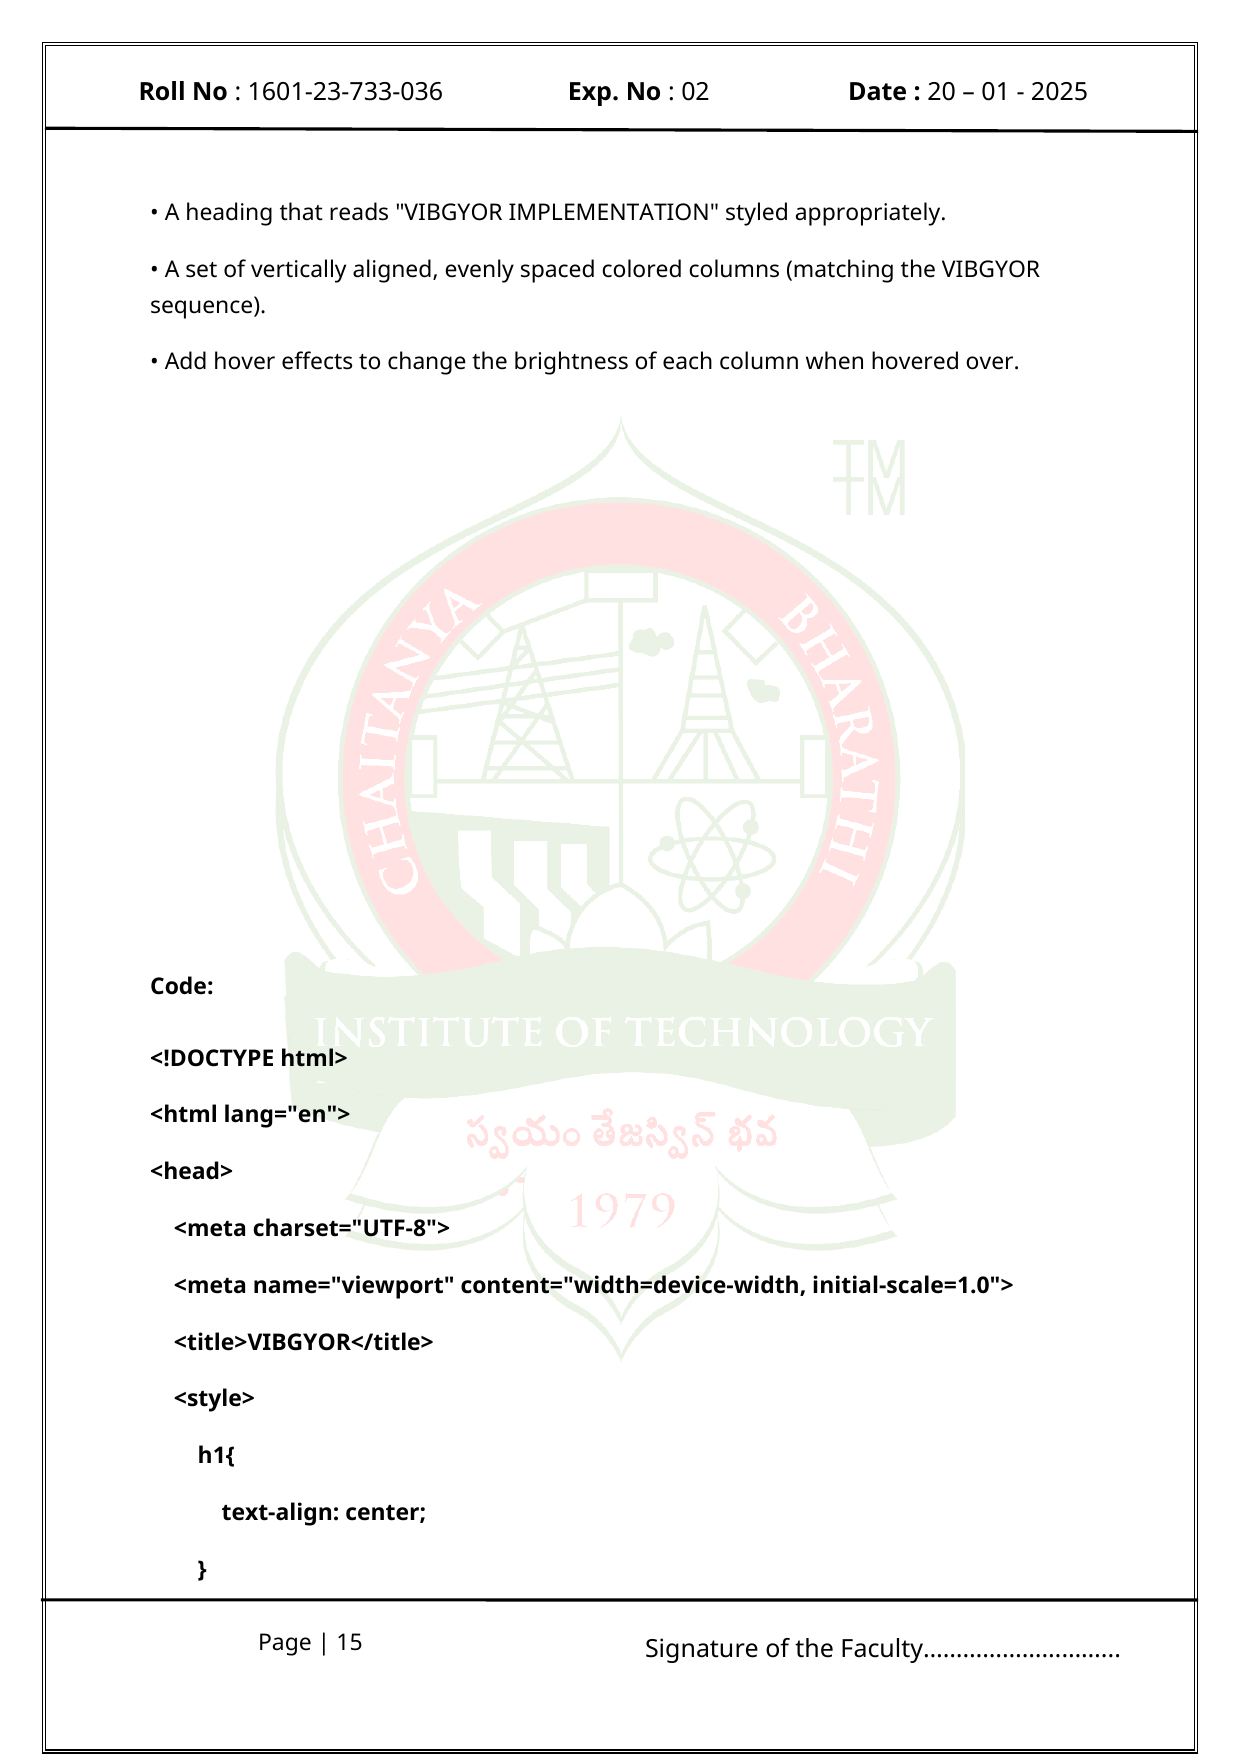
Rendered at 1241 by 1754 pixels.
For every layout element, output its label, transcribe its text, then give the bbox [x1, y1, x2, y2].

text text-align: center; [150, 1496, 1090, 1527]
text <title>VIBGYOR</title> [150, 1326, 1090, 1357]
text Code: <!DOCTYPE html> [150, 970, 1090, 1073]
text • Add hover effects to change the brightness of each column when hovered over. [150, 345, 1090, 377]
text } [150, 1553, 1090, 1584]
text <meta charset="UTF-8"> [150, 1212, 1090, 1243]
text <html lang="en"> [150, 1098, 1090, 1130]
text <meta name="viewport" content="width=device-width, initial-scale=1.0"> [150, 1269, 1090, 1300]
text • A set of vertically aligned, evenly spaced colored columns (matching the VIBGYOR sequence). [150, 253, 1090, 320]
text • A heading that reads "VIBGYOR IMPLEMENTATION" styled appropriately. [150, 196, 1090, 227]
text <head> [150, 1155, 1090, 1186]
text <style> [150, 1382, 1090, 1413]
text h1{ [150, 1439, 1090, 1470]
